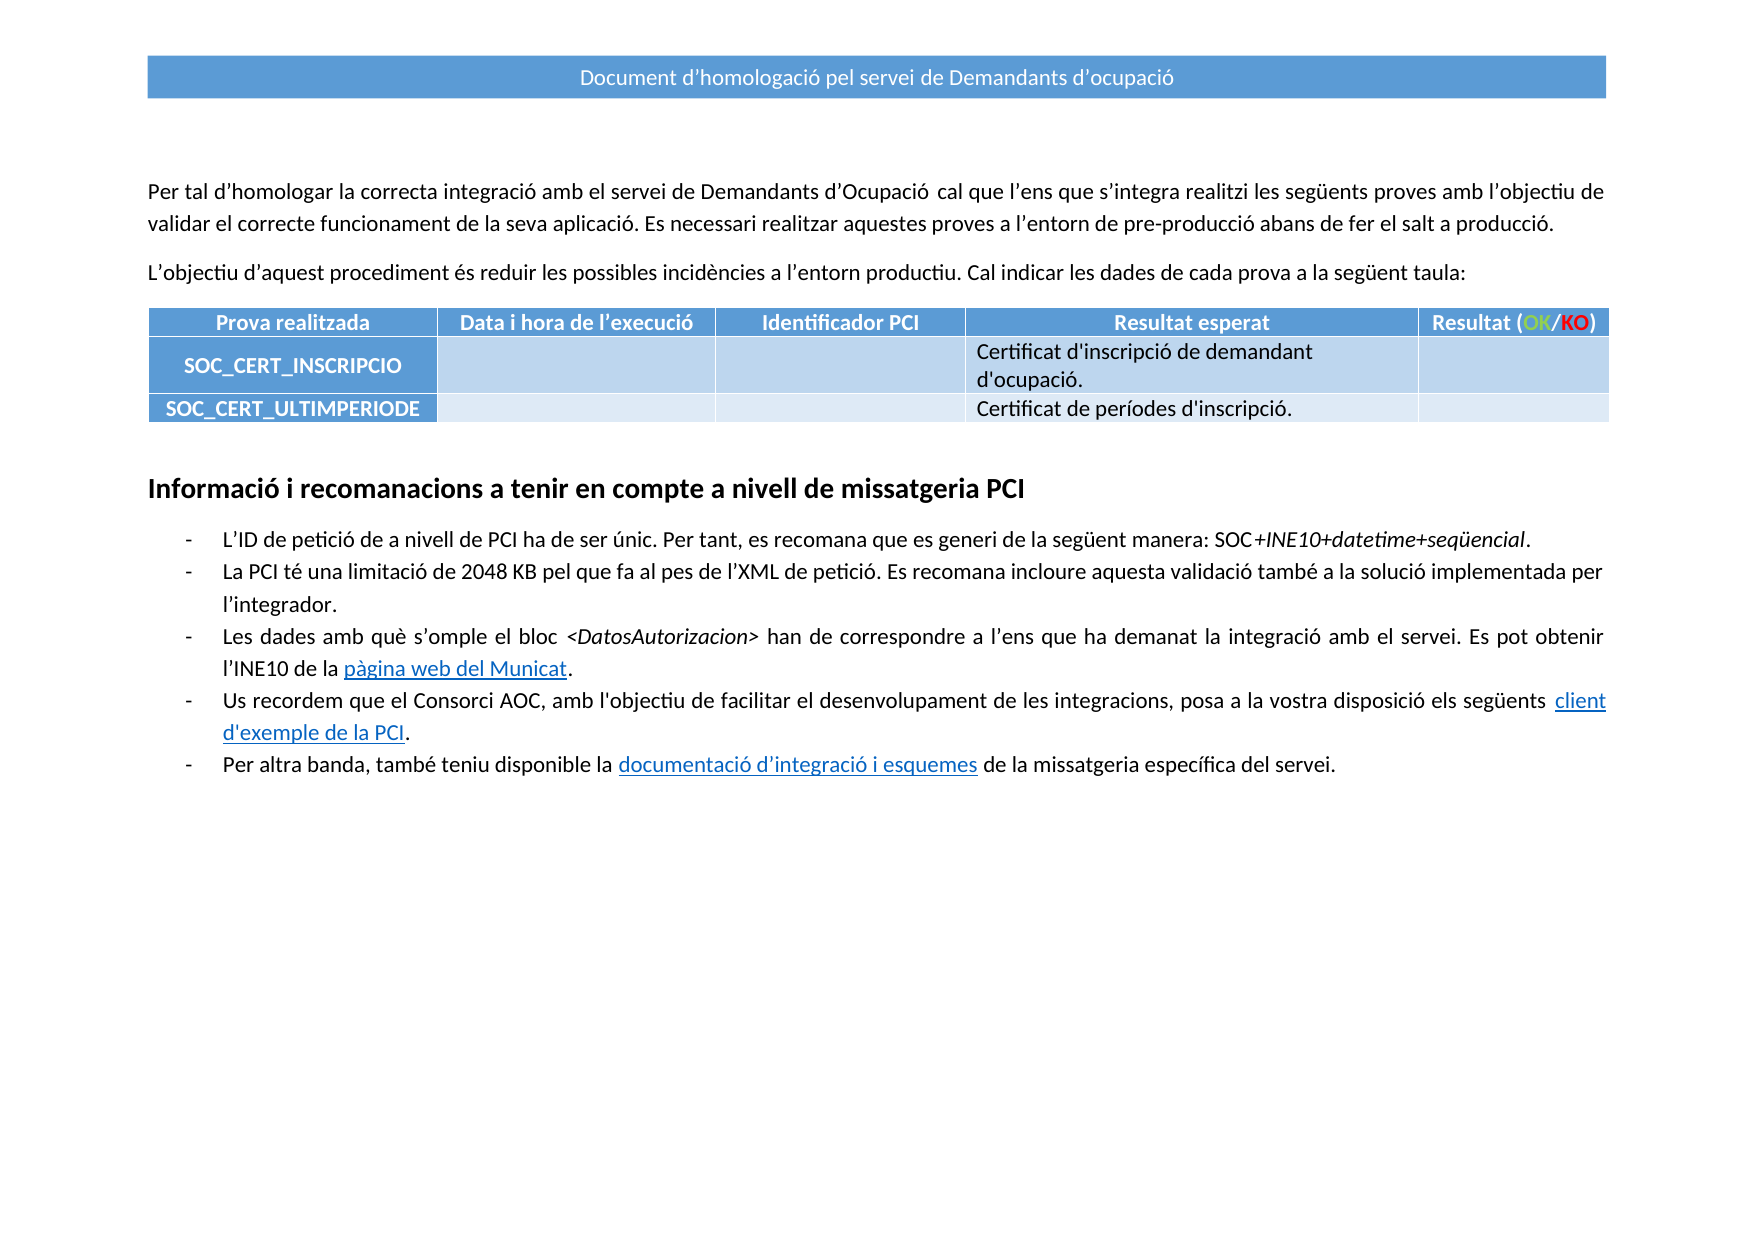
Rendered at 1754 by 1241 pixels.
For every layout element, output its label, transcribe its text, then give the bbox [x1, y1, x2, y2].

table_cell [438, 394, 715, 422]
text Informació i recomanacions a tenir en compte a nivell de missatgeria PCI [148, 470, 1606, 506]
text Per tal d’homologar la correcta integració amb el servei de Demandants d’Ocupació cal que l’ens que s’integra realitzi les següents proves amb l’objectiu de validar el correcte funcionament de la seva aplicació. Es necessari realitzar aquestes proves a l’entorn de pre-producció abans de fer el salt a producció. [148, 177, 1606, 237]
table_cell Certificat d'inscripció de demandant d'ocupació. [966, 337, 1418, 393]
table_cell SOC_CERT_ULTIMPERIODE [149, 394, 437, 422]
table_cell [716, 394, 965, 422]
list L’ID de petició de a nivell de PCI ha de ser únic. Per tant, es recomana que es generi de la següent manera: SOC+INE10+datetime+seqüencial. [185, 525, 1606, 553]
table_cell [1419, 337, 1609, 393]
text L’objectiu d’aquest procediment és reduir les possibles incidències a l’entorn productiu. Cal indicar les dades de cada prova a la següent taula: [148, 258, 1606, 286]
table_cell [438, 337, 715, 393]
table_header Identificador PCI [716, 308, 965, 336]
table_header Resultat (OK/KO) [1419, 308, 1609, 336]
table_cell [1419, 394, 1609, 422]
table_header Resultat esperat [966, 308, 1418, 336]
table_header Data i hora de l’execució [438, 308, 715, 336]
table_header Prova realitzada [149, 308, 437, 336]
table_cell [716, 337, 965, 393]
table_cell Certificat de períodes d'inscripció. [966, 394, 1418, 422]
table_cell SOC_CERT_INSCRIPCIO [149, 337, 437, 393]
list Per altra banda, també teniu disponible la documentació d’integració i esquemes de la missatgeria específica del servei. [185, 751, 1606, 779]
list Us recordem que el Consorci AOC, amb l'objectiu de facilitar el desenvolupament de les integracions, posa a la vostra disposició els següents client d'exemple de la PCI. [185, 686, 1606, 746]
list La PCI té una limitació de 2048 KB pel que fa al pes de l’XML de petició. Es recomana incloure aquesta validació també a la solució implementada per l’integrador. [185, 557, 1606, 618]
list Les dades amb què s’omple el bloc <DatosAutorizacion> han de correspondre a l’ens que ha demanat la integració amb el servei. Es pot obtenir l’INE10 de la pàgina web del Municat. [185, 622, 1606, 682]
